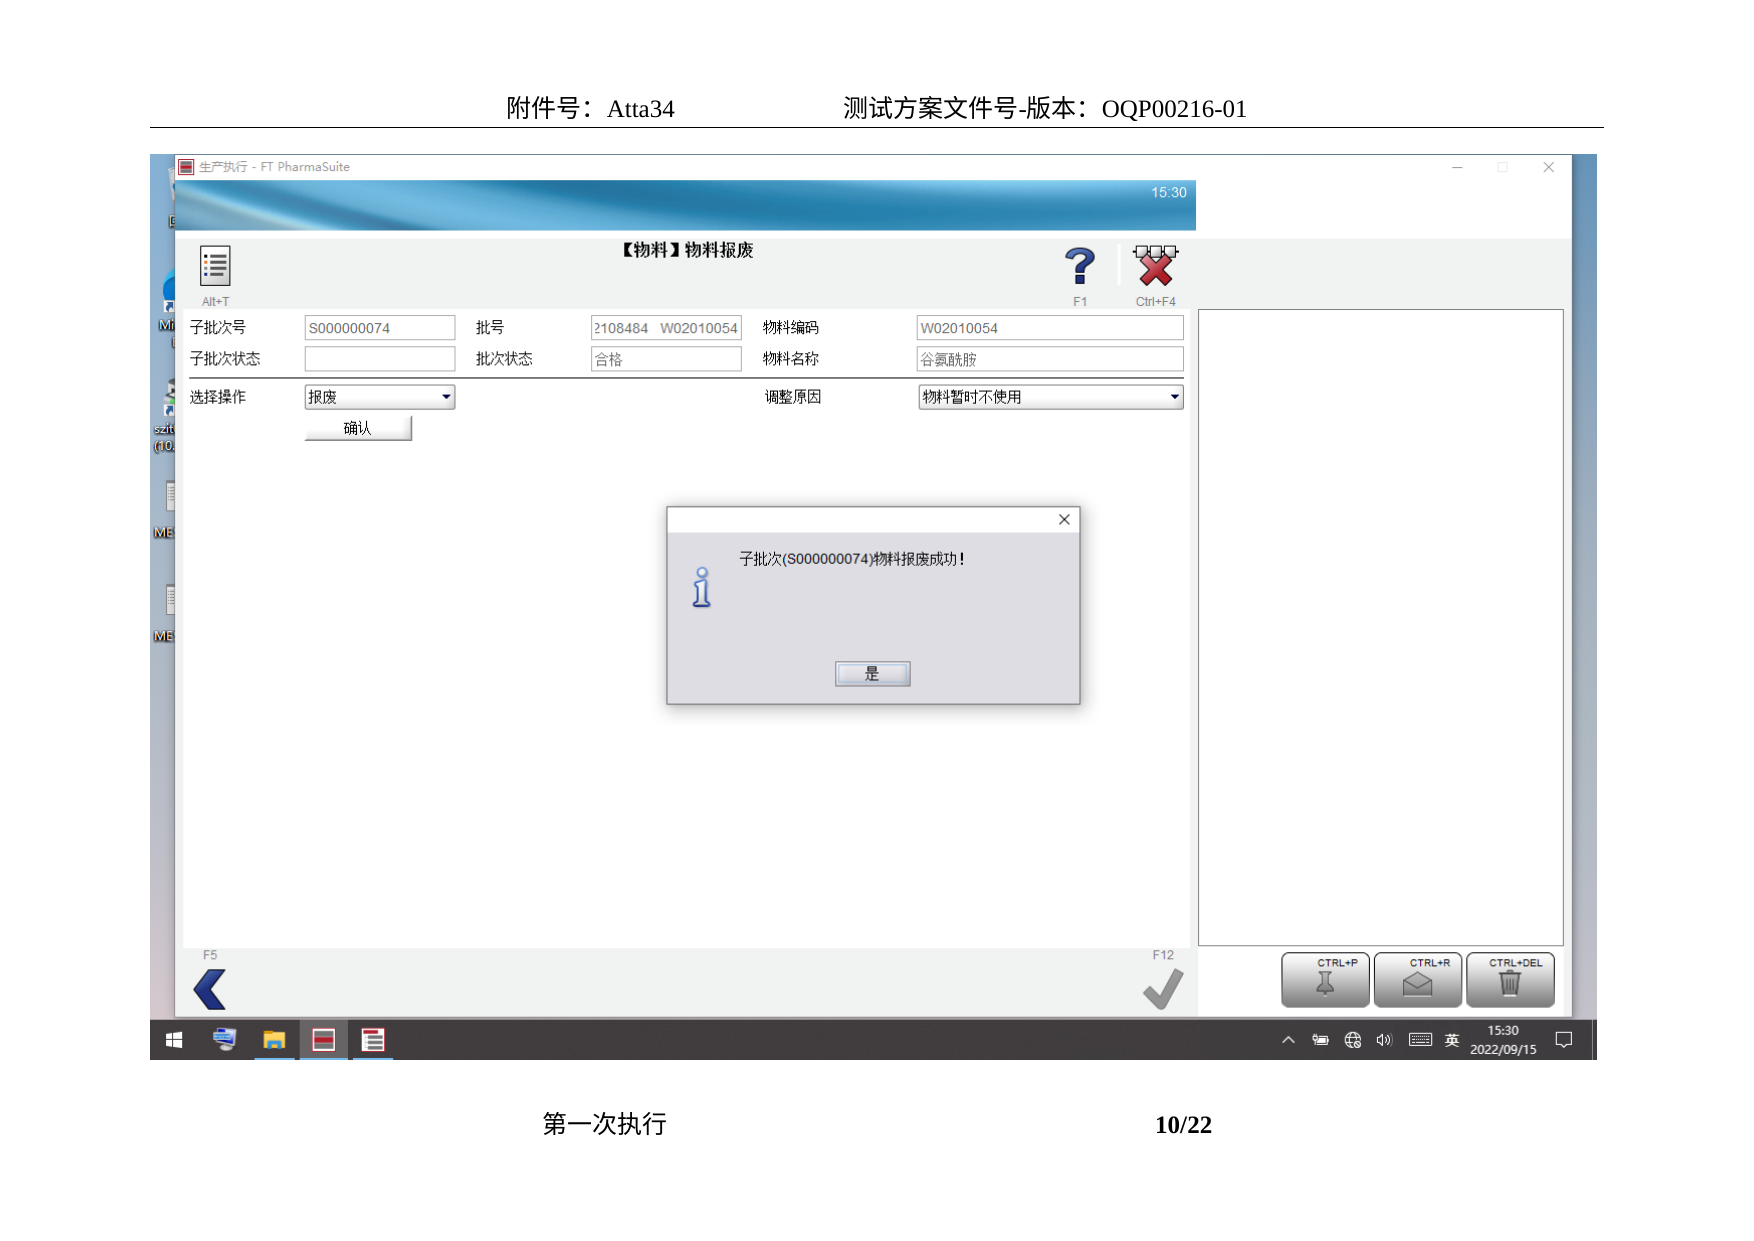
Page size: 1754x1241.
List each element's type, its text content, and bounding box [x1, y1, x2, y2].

picture [150, 154, 1597, 1060]
